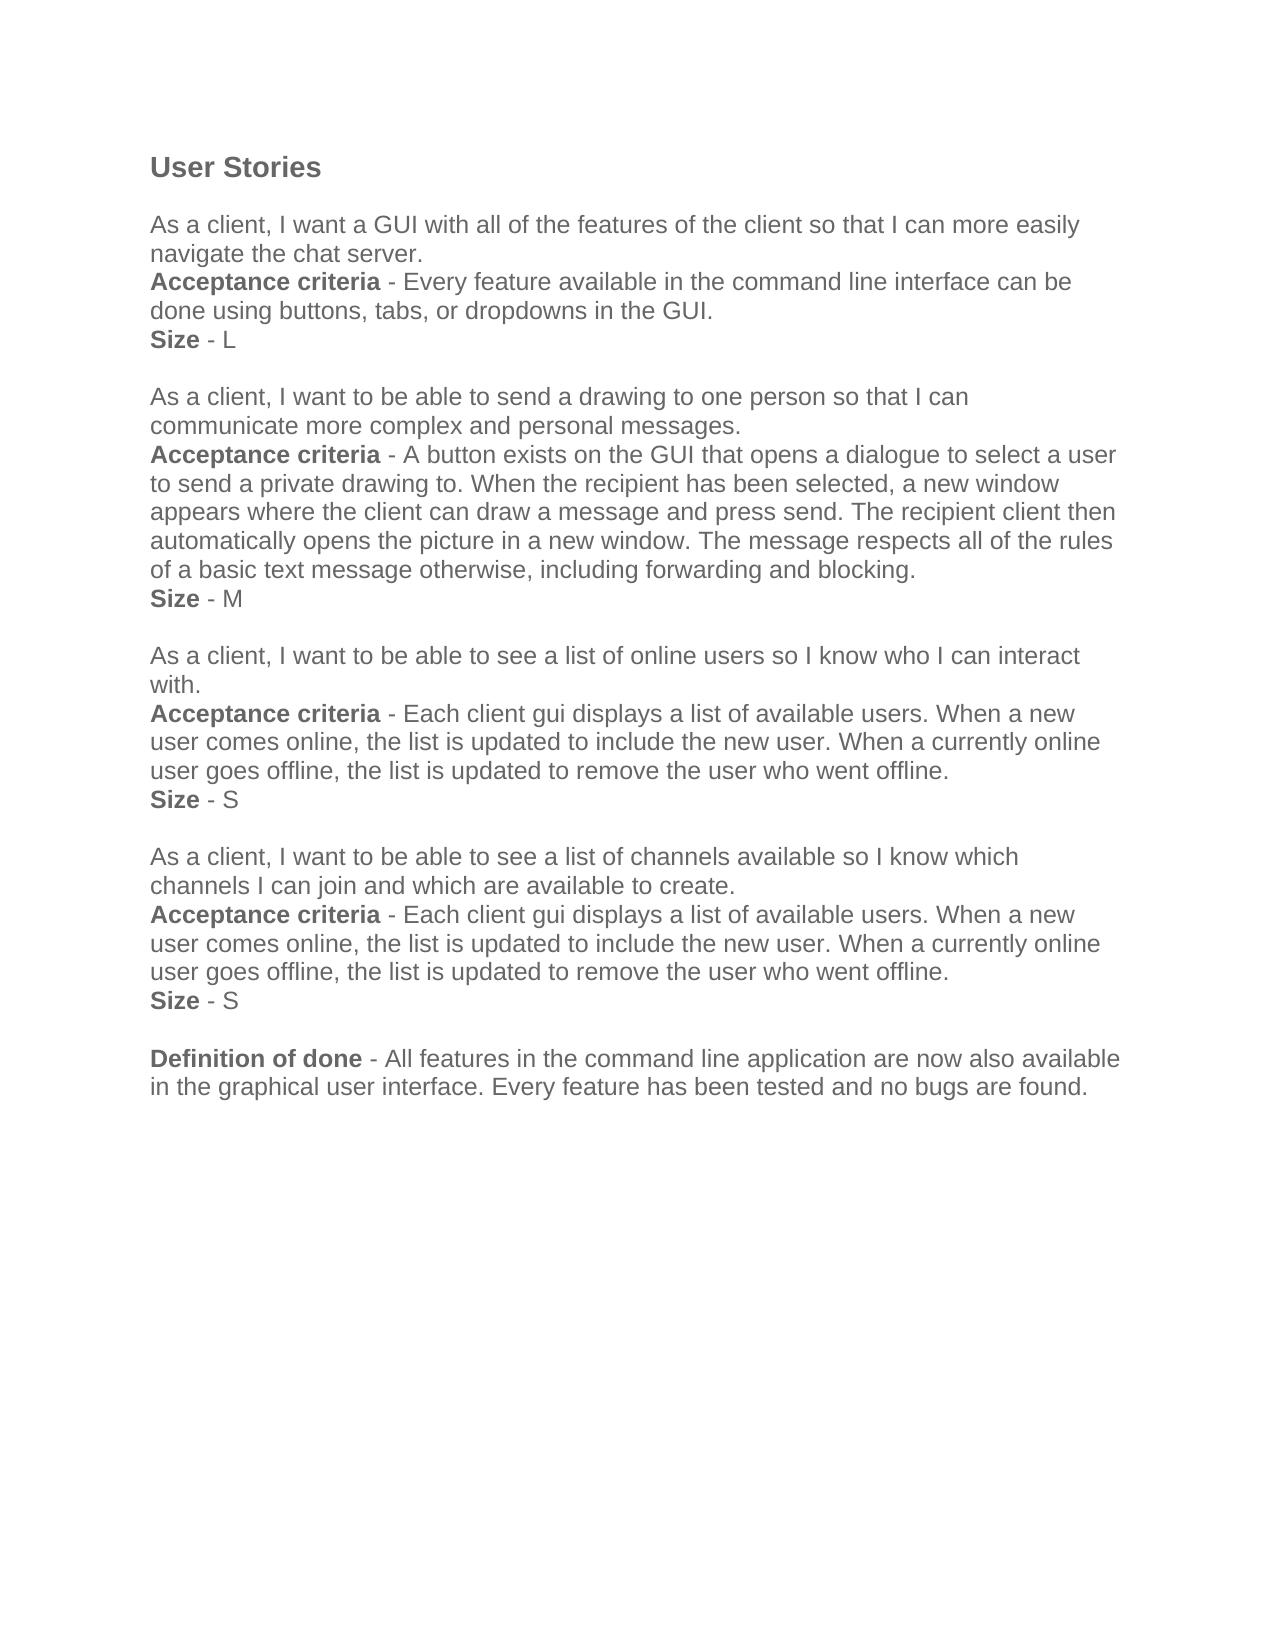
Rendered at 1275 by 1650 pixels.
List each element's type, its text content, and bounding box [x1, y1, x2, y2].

text Acceptance criteria - A button exists on the GUI that opens a dialogue to select a user to send a private drawing to. When the recipient has been selected, a new window appears where the client can draw a message and press send. The recipient client then automatically opens the picture in a new window. The message respects all of the rules of a basic text message otherwise, including forwarding and blocking. [150, 440, 1125, 584]
text Size - S [150, 785, 1125, 814]
text User Stories [150, 150, 1125, 183]
text As a client, I want a GUI with all of the features of the client so that I can more easily navigate the chat server. [150, 210, 1125, 267]
text Acceptance criteria - Every feature available in the command line interface can be done using buttons, tabs, or dropdowns in the GUI. [150, 267, 1125, 325]
text Size - S [150, 986, 1125, 1015]
text Size - L [150, 325, 1125, 354]
text As a client, I want to be able to see a list of online users so I know who I can interact with. [150, 641, 1125, 699]
text Acceptance criteria - Each client gui displays a list of available users. When a new user comes online, the list is updated to include the new user. When a currently online user goes offline, the list is updated to remove the user who went offline. [150, 900, 1125, 986]
text Acceptance criteria - Each client gui displays a list of available users. When a new user comes online, the list is updated to include the new user. When a currently online user goes offline, the list is updated to remove the user who went offline. [150, 699, 1125, 785]
text As a client, I want to be able to see a list of channels available so I know which channels I can join and which are available to create. [150, 842, 1125, 900]
text As a client, I want to be able to send a drawing to one person so that I can communicate more complex and personal messages. [150, 382, 1125, 440]
text Size - M [150, 584, 1125, 612]
text Definition of done - All features in the command line application are now also available in the graphical user interface. Every feature has been tested and no bugs are found. [150, 1044, 1125, 1101]
